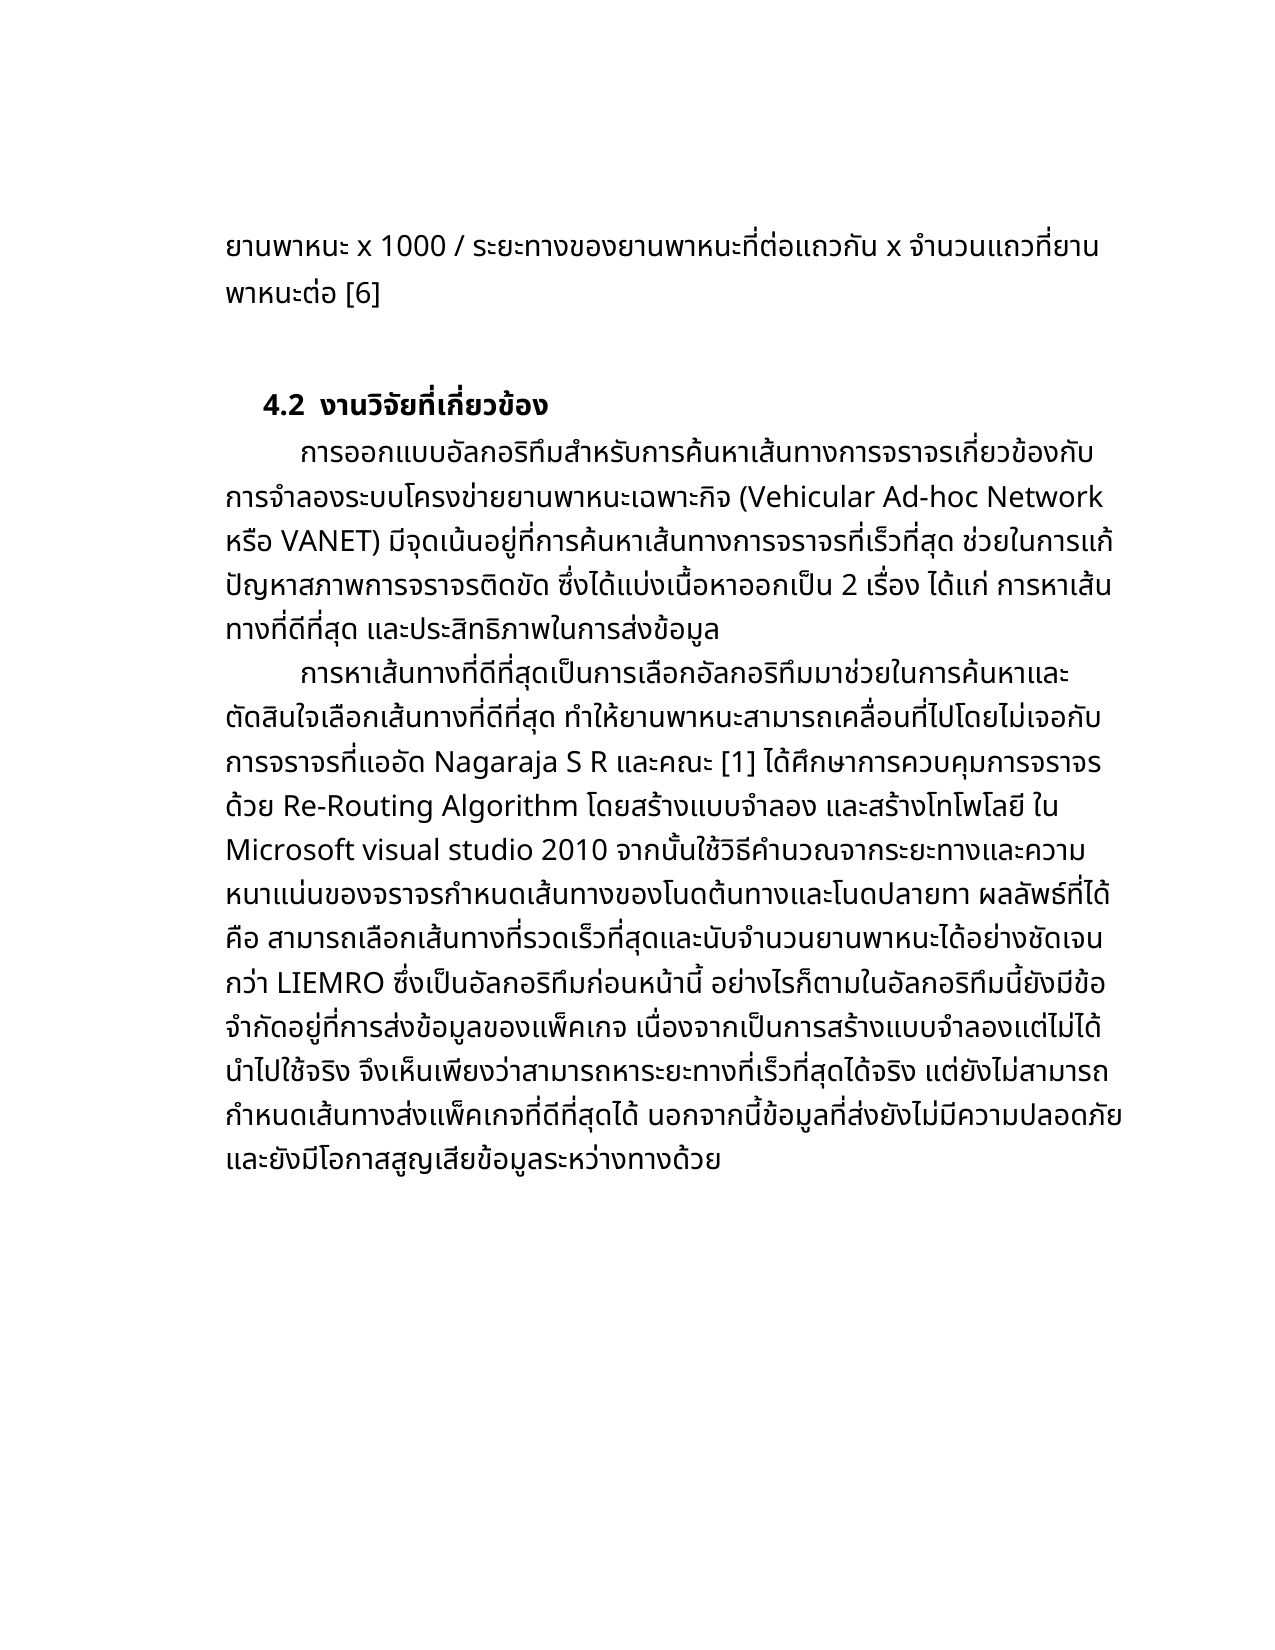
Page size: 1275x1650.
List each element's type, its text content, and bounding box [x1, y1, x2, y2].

subtitle 4.2 งานวิจัยที่เกี่ยวข้อง [225, 384, 1125, 428]
text การออกแบบอัลกอริทึมสำหรับการค้นหาเส้นทางการจราจรเกี่ยวข้องกับการจำลองระบบโครงข่ายยานพาหนะเฉพาะกิจ (Vehicular Ad-hoc Network หรือ VANET) มีจุดเน้นอยู่ที่การค้นหาเส้นทางการจราจรที่เร็วที่สุด ช่วยในการแก้ปัญหาสภาพการจราจรติดขัด ซึ่งได้แบ่งเนื้อหาออกเป็น 2 เรื่อง ได้แก่ การหาเส้นทางที่ดีที่สุด และประสิทธิภาพในการส่งข้อมูล [225, 432, 1125, 653]
text การหาเส้นทางที่ดีที่สุดเป็นการเลือกอัลกอริทึมมาช่วยในการค้นหาและตัดสินใจเลือกเส้นทางที่ดีที่สุด ทำให้ยานพาหนะสามารถเคลื่อนที่ไปโดยไม่เจอกับการจราจรที่แออัด Nagaraja S R และคณะ [1] ได้ศึกษาการควบคุมการจราจรด้วย Re-Routing Algorithm โดยสร้างแบบจำลอง และสร้างโทโพโลยี ใน Microsoft visual studio 2010 จากนั้นใช้วิธีคำนวณจากระยะทางและความหนาแน่นของจราจรกำหนดเส้นทางของโนดต้นทางและโนดปลายทา ผลลัพธ์ที่ได้คือ สามารถเลือกเส้นทางที่รวดเร็วที่สุดและนับจำนวนยานพาหนะได้อย่างชัดเจนกว่า LIEMRO ซึ่งเป็นอัลกอริทึมก่อนหน้านี้ อย่างไรก็ตามในอัลกอริทึมนี้ยังมีข้อจำกัดอยู่ที่การส่งข้อมูลของแพ็คเกจ เนื่องจากเป็นการสร้างแบบจำลองแต่ไม่ได้นำไปใช้จริง จึงเห็นเพียงว่าสามารถหาระยะทางที่เร็วที่สุดได้จริง แต่ยังไม่สามารถกำหนดเส้นทางส่งแพ็คเกจที่ดีที่สุดได้ นอกจากนี้ข้อมูลที่ส่งยังไม่มีความปลอดภัยและยังมีโอกาสสูญเสียข้อมูลระหว่างทางด้วย [225, 653, 1125, 1182]
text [225, 225, 1125, 317]
